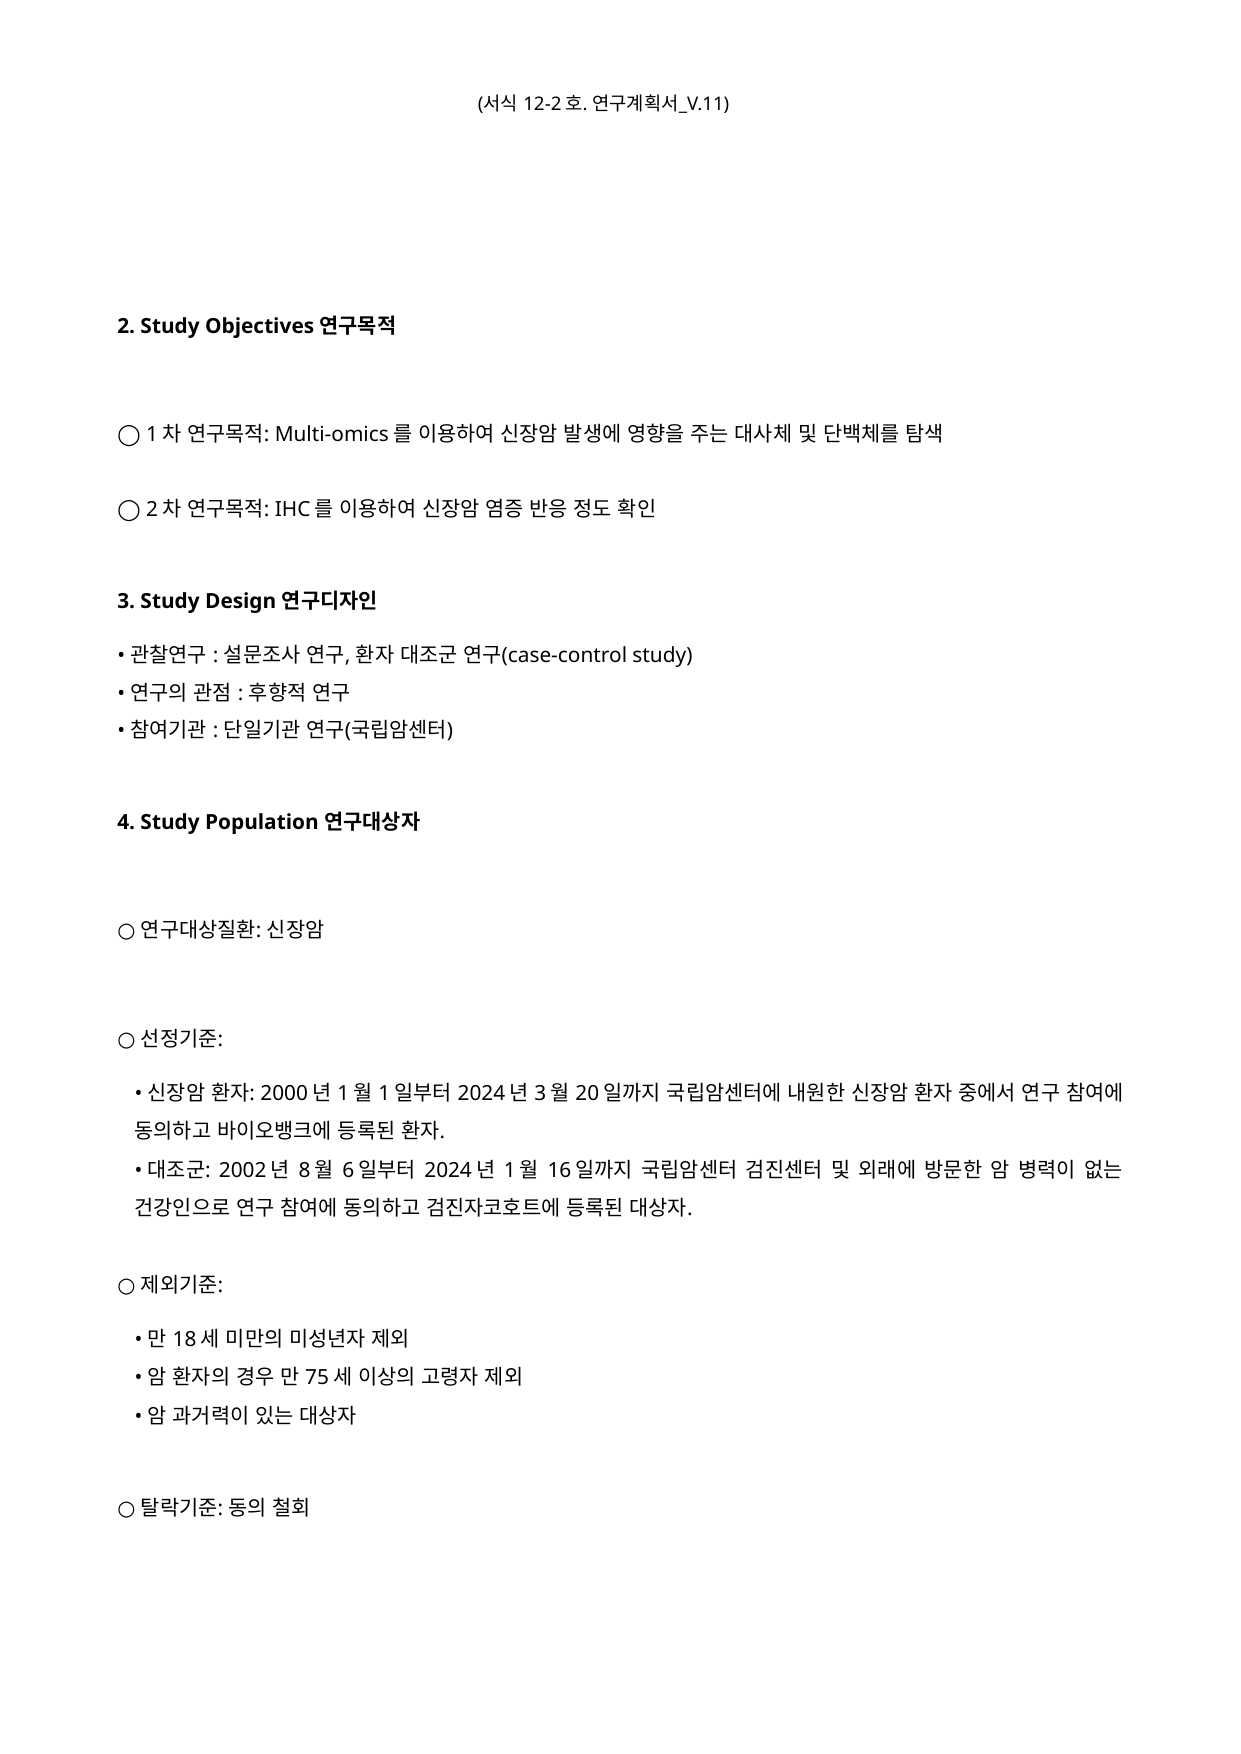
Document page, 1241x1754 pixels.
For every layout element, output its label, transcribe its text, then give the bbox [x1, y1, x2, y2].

text ○ 연구대상질환: 신장암 [117, 910, 1123, 947]
list 신장암 환자: 2000년 1월 1일부터 2024년 3월 20일까지 국립암센터에 내원한 신장암 환자 중에서 연구 참여에 동의하고 바이오뱅크에 등록된 환자. [134, 1072, 1123, 1148]
list 암 환자의 경우 만 75세 이상의 고령자 제외 [134, 1357, 1123, 1394]
list 참여기관 : 단일기관 연구(국립암센터) [117, 710, 1123, 747]
text ○ 제외기준: [117, 1264, 1123, 1302]
list 만 18세 미만의 미성년자 제외 [134, 1319, 1123, 1356]
list 2차 연구목적: IHC를 이용하여 신장암 염증 반응 정도 확인 [117, 489, 1123, 527]
text 4. Study Population 연구대상자 [117, 802, 1123, 839]
list 암 과거력이 있는 대상자 [134, 1395, 1123, 1433]
text 3. Study Design 연구디자인 [117, 581, 1123, 618]
text ○ 선정기준: [117, 1018, 1123, 1056]
text 2. Study Objectives 연구목적 [117, 306, 1123, 343]
list 연구의 관점 : 후향적 연구 [117, 672, 1123, 710]
list 대조군: 2002년 8월 6일부터 2024년 1월 16일까지 국립암센터 검진센터 및 외래에 방문한 암 병력이 없는 건강인으로 연구 참여에 동의하고 검진자코호트에 등록된 대상자. [134, 1149, 1123, 1225]
list 관찰연구 : 설문조사 연구, 환자 대조군 연구(case-control study) [117, 635, 1123, 672]
text ○ 탈락기준: 동의 철회 [117, 1488, 1123, 1525]
list 1차 연구목적: Multi-omics를 이용하여 신장암 발생에 영향을 주는 대사체 및 단백체를 탐색 [117, 414, 1123, 452]
